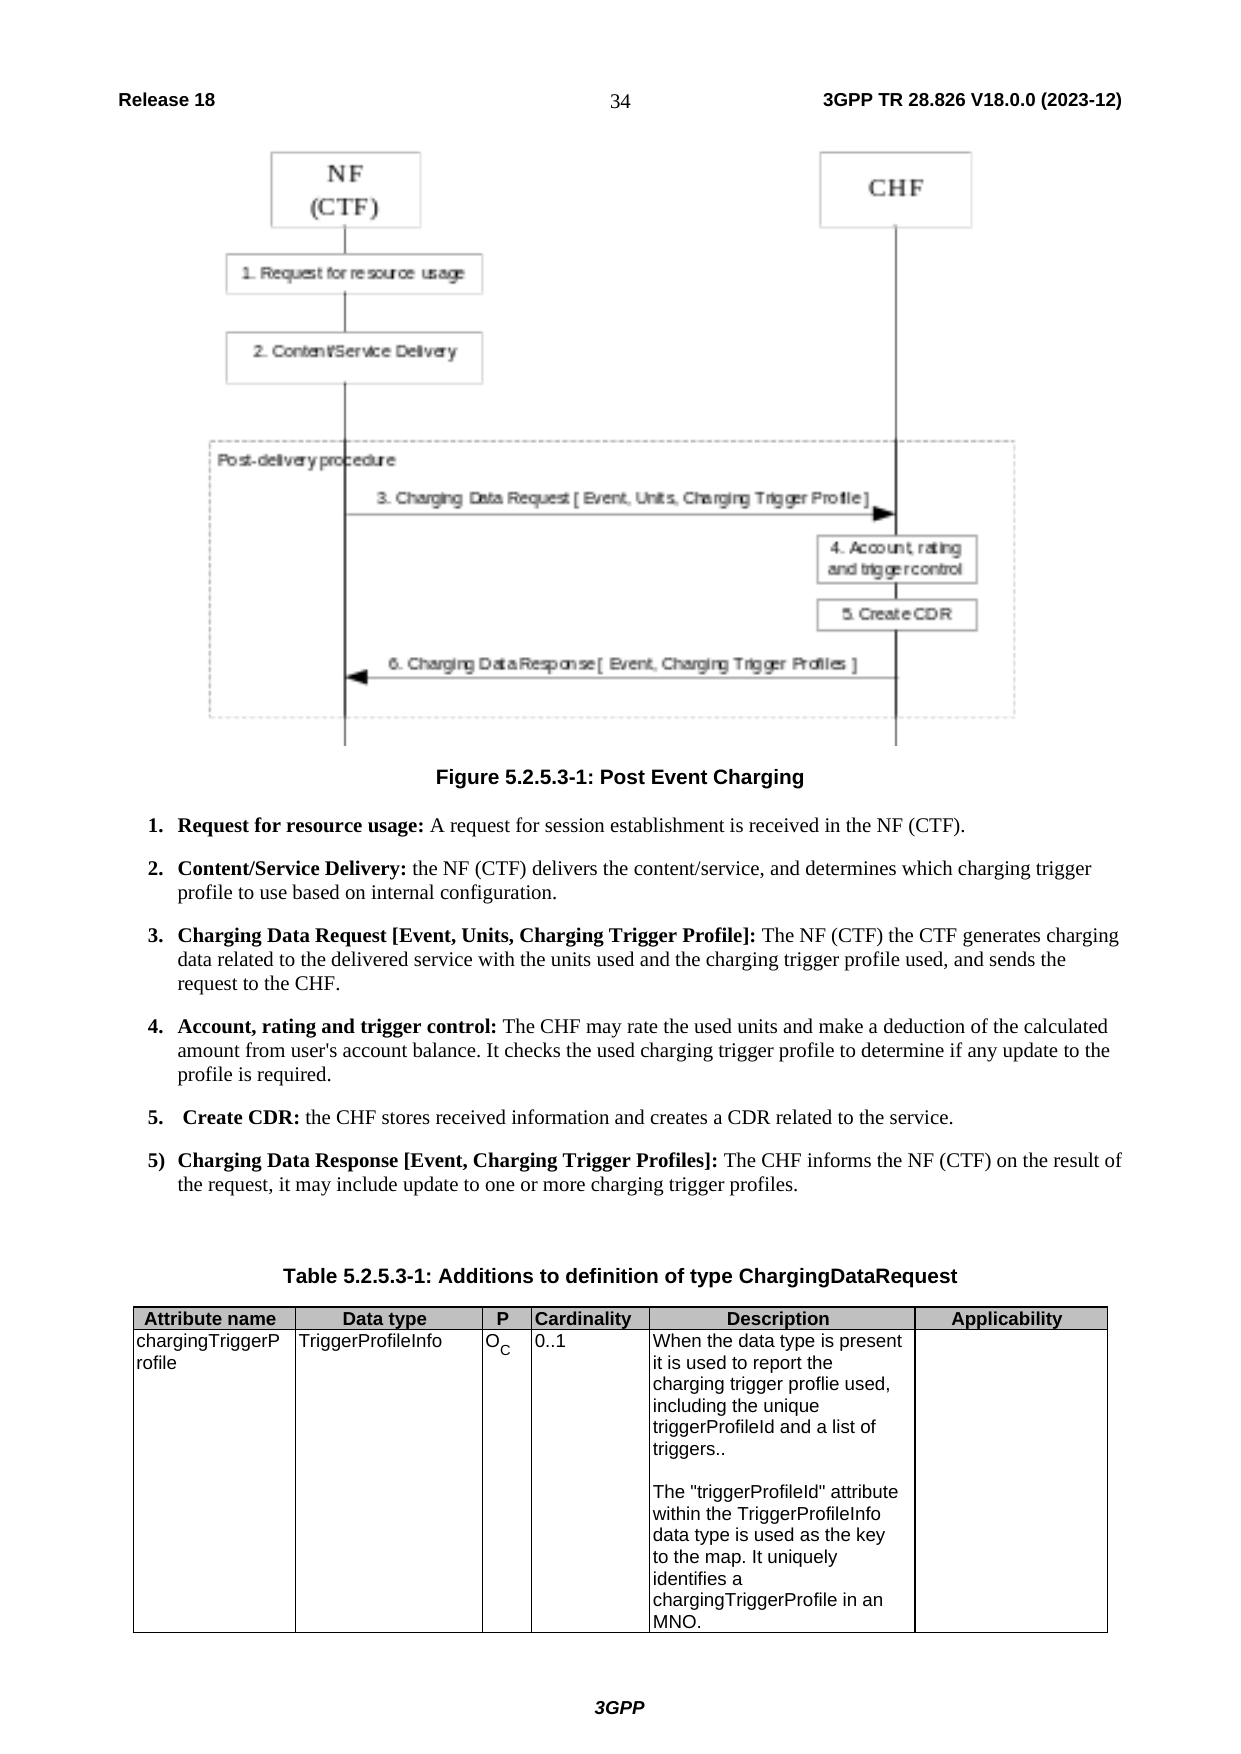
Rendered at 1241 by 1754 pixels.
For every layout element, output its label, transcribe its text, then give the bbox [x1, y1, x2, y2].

table_header Applicability [916, 1308, 1107, 1329]
table_cell chargingTriggerProfile [134, 1330, 295, 1632]
text 1. Request for resource usage: A request for session establishment is received in the NF (CTF). [148, 813, 1122, 837]
text 2. Content/Service Delivery: the NF (CTF) delivers the content/service, and determines which charging trigger profile to use based on internal configuration. [148, 856, 1122, 904]
text Figure 5.2.5.3-1: Post Event Charging [118, 764, 1122, 788]
table_header Attribute name [134, 1308, 295, 1329]
text 4. Account, rating and trigger control: The CHF may rate the used units and make a deduction of the calculated amount from user's account balance. It checks the used charging trigger profile to determine if any update to the profile is required. [148, 1014, 1122, 1086]
table_cell [916, 1330, 1107, 1632]
table_cell When the data type is present it is used to report the charging trigger proflie used, including the unique triggerProfileId and a list of triggers.. The "triggerProfileId" attribute within the TriggerProfileInfo data type is used as the key to the map. It uniquely identifies a chargingTriggerProfile in an MNO. [650, 1330, 914, 1632]
table_cell OC [483, 1330, 531, 1632]
table_header P [483, 1308, 531, 1329]
text Table 5.2.5.3-1: Additions to definition of type ChargingDataRequest [118, 1264, 1122, 1288]
table_cell TriggerProfileInfo [296, 1330, 482, 1632]
table_header Cardinality [532, 1308, 649, 1329]
table_header Data type [296, 1308, 482, 1329]
table_cell 0..1 [532, 1330, 649, 1632]
table_header Description [650, 1308, 914, 1329]
text 5) Charging Data Response [Event, Charging Trigger Profiles]: The CHF informs the NF (CTF) on the result of the request, it may include update to one or more charging trigger profiles. [148, 1148, 1122, 1196]
text 5. Create CDR: the CHF stores received information and creates a CDR related to the service. [148, 1105, 1122, 1129]
text 3. Charging Data Request [Event, Units, Charging Trigger Profile]: The NF (CTF) the CTF generates charging data related to the delivered service with the units used and the charging trigger profile used, and sends the request to the CHF. [148, 923, 1122, 995]
